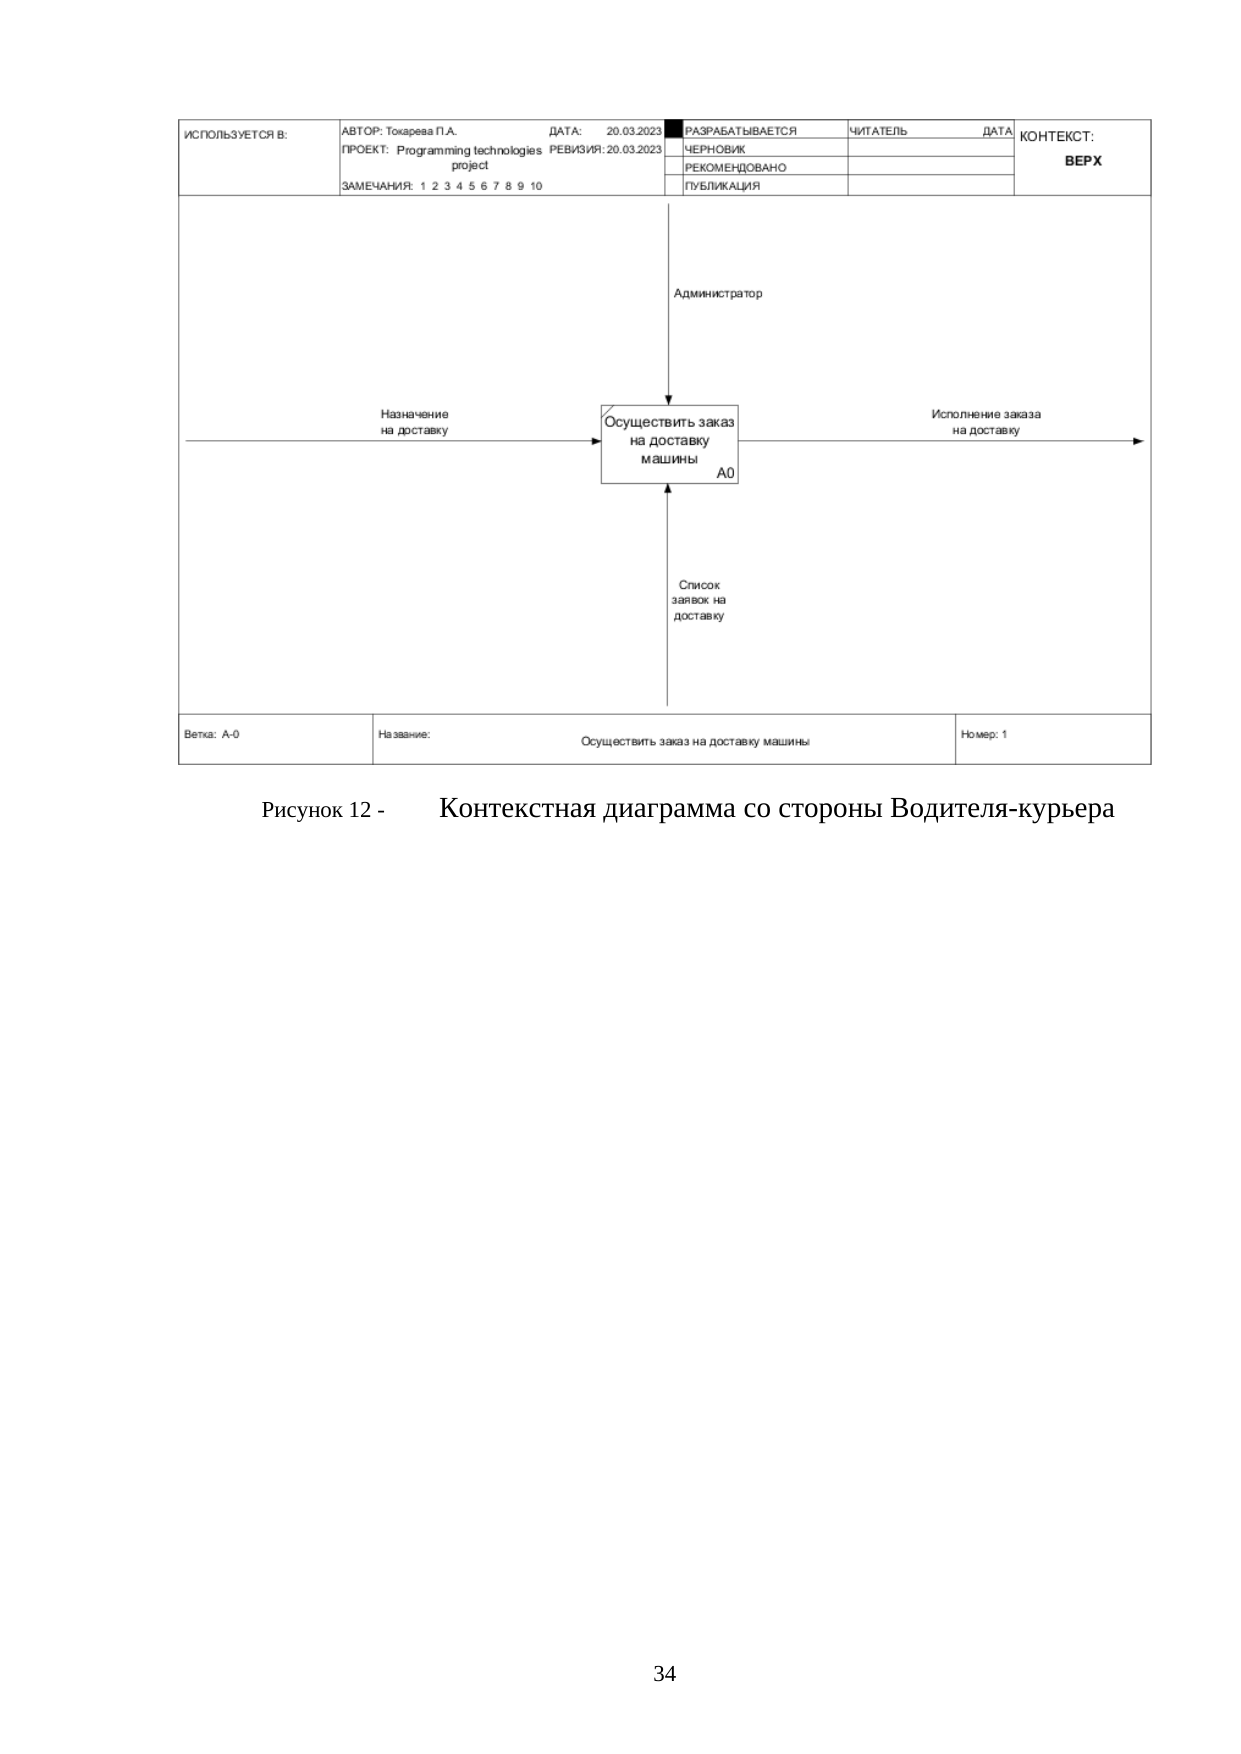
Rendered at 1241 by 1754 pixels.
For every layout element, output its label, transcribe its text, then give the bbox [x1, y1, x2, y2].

list Контекстная диаграмма со стороны Водителя-курьера [289, 790, 1152, 823]
picture [177, 118, 1153, 765]
